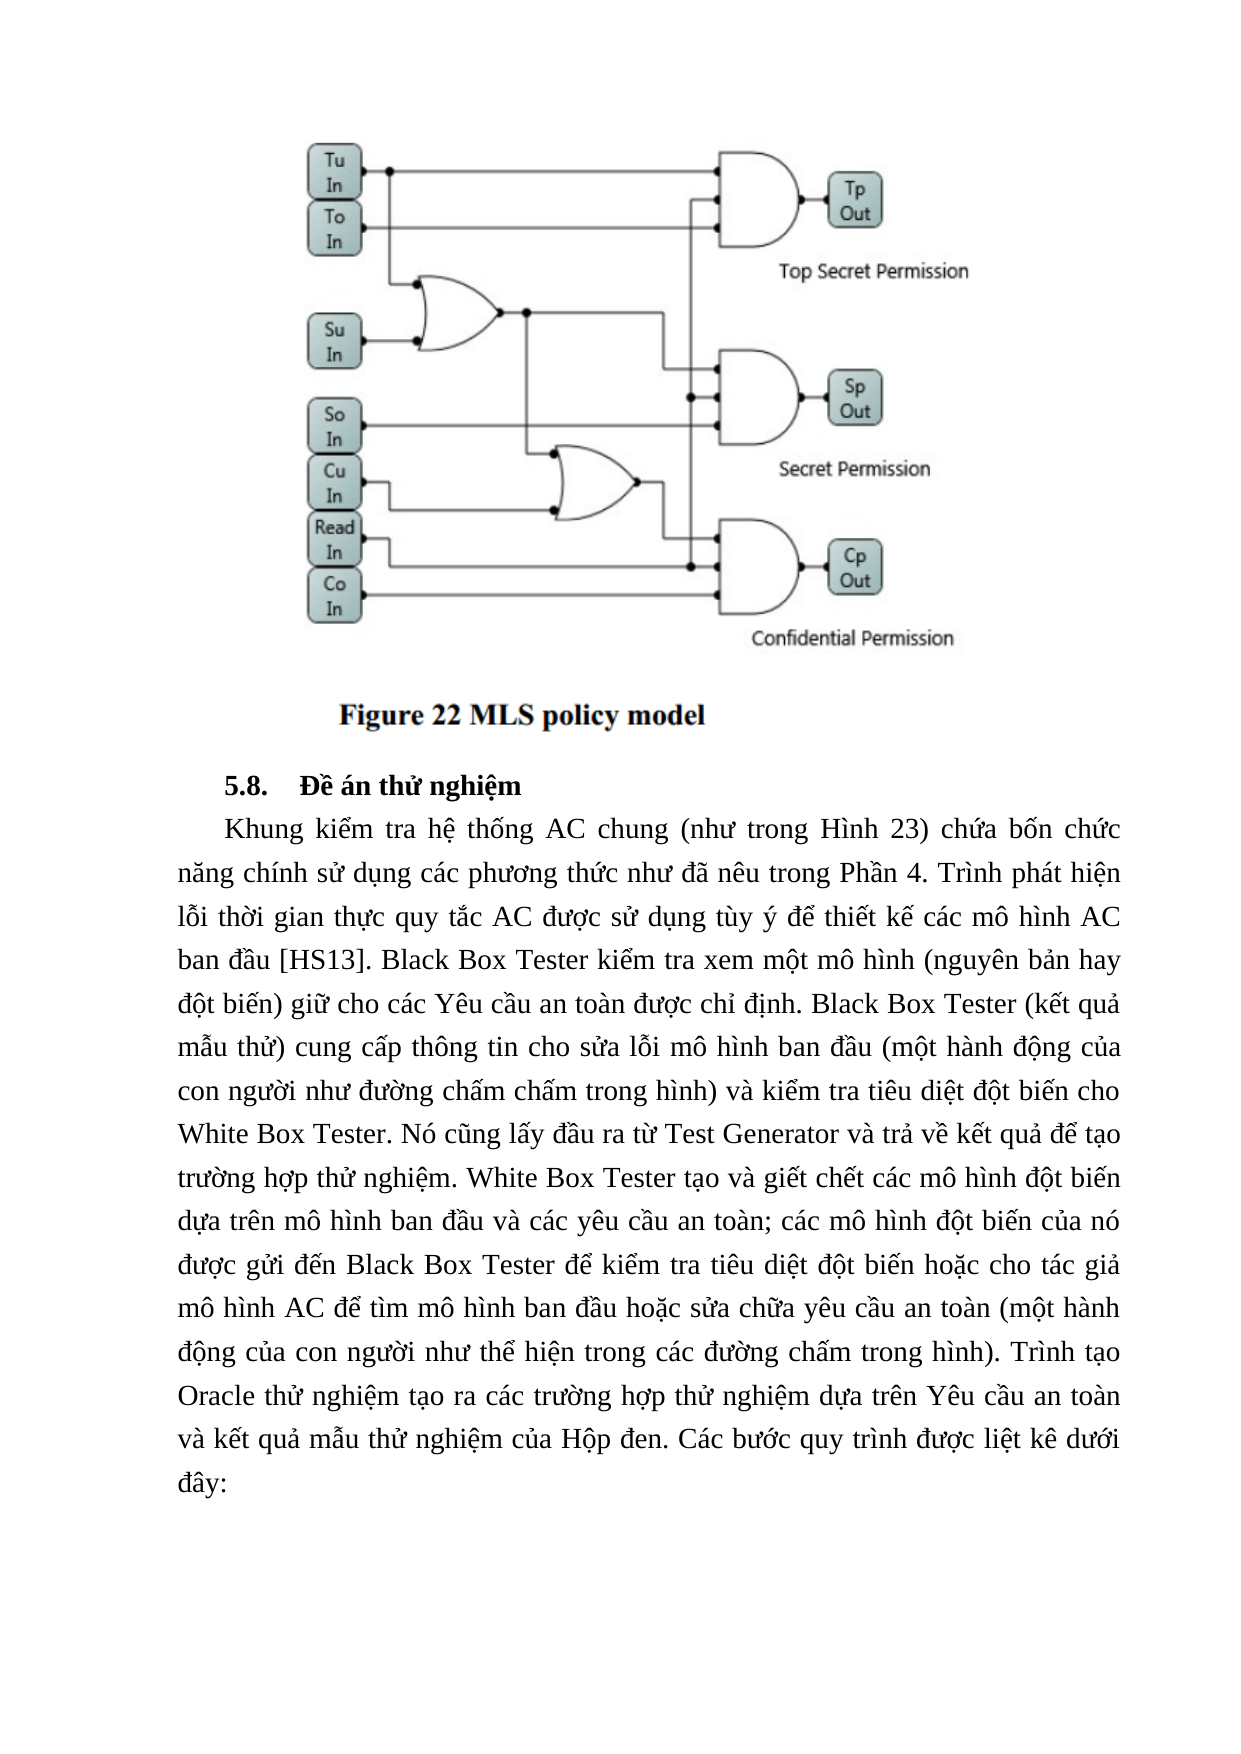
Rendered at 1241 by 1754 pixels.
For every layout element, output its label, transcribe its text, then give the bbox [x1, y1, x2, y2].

subtitle Đề án thử nghiệm [224, 768, 1122, 802]
text Khung kiểm tra hệ thống AC chung (như trong Hình 23) chứa bốn chức năng chính sử dụng các phương thức như đã nêu trong Phần 4. Trình phát hiện lỗi thời gian thực quy tắc AC được sử dụng tùy ý để thiết kế các mô hình AC ban đầu [HS13]. Black Box Tester kiểm tra xem một mô hình (nguyên bản hay đột biến) giữ cho các Yêu cầu an toàn được chỉ định. Black Box Tester (kết quả mẫu thử) cung cấp thông tin cho sửa lỗi mô hình ban đầu (một hành động của con người như đường chấm chấm trong hình) và kiểm tra tiêu diệt đột biến cho White Box Tester. Nó cũng lấy đầu ra từ Test Generator và trả về kết quả để tạo trường hợp thử nghiệm. White Box Tester tạo và giết chết các mô hình đột biến dựa trên mô hình ban đầu và các yêu cầu an toàn; các mô hình đột biến của nó được gửi đến Black Box Tester để kiểm tra tiêu diệt đột biến hoặc cho tác giả mô hình AC để tìm mô hình ban đầu hoặc sửa chữa yêu cầu an toàn (một hành động của con người như thể hiện trong các đường chấm trong hình). Trình tạo Oracle thử nghiệm tạo ra các trường hợp thử nghiệm dựa trên Yêu cầu an toàn và kết quả mẫu thử nghiệm của Hộp đen. Các bước quy trình được liệt kê dưới đây: [177, 812, 1122, 1498]
picture [269, 118, 1031, 743]
